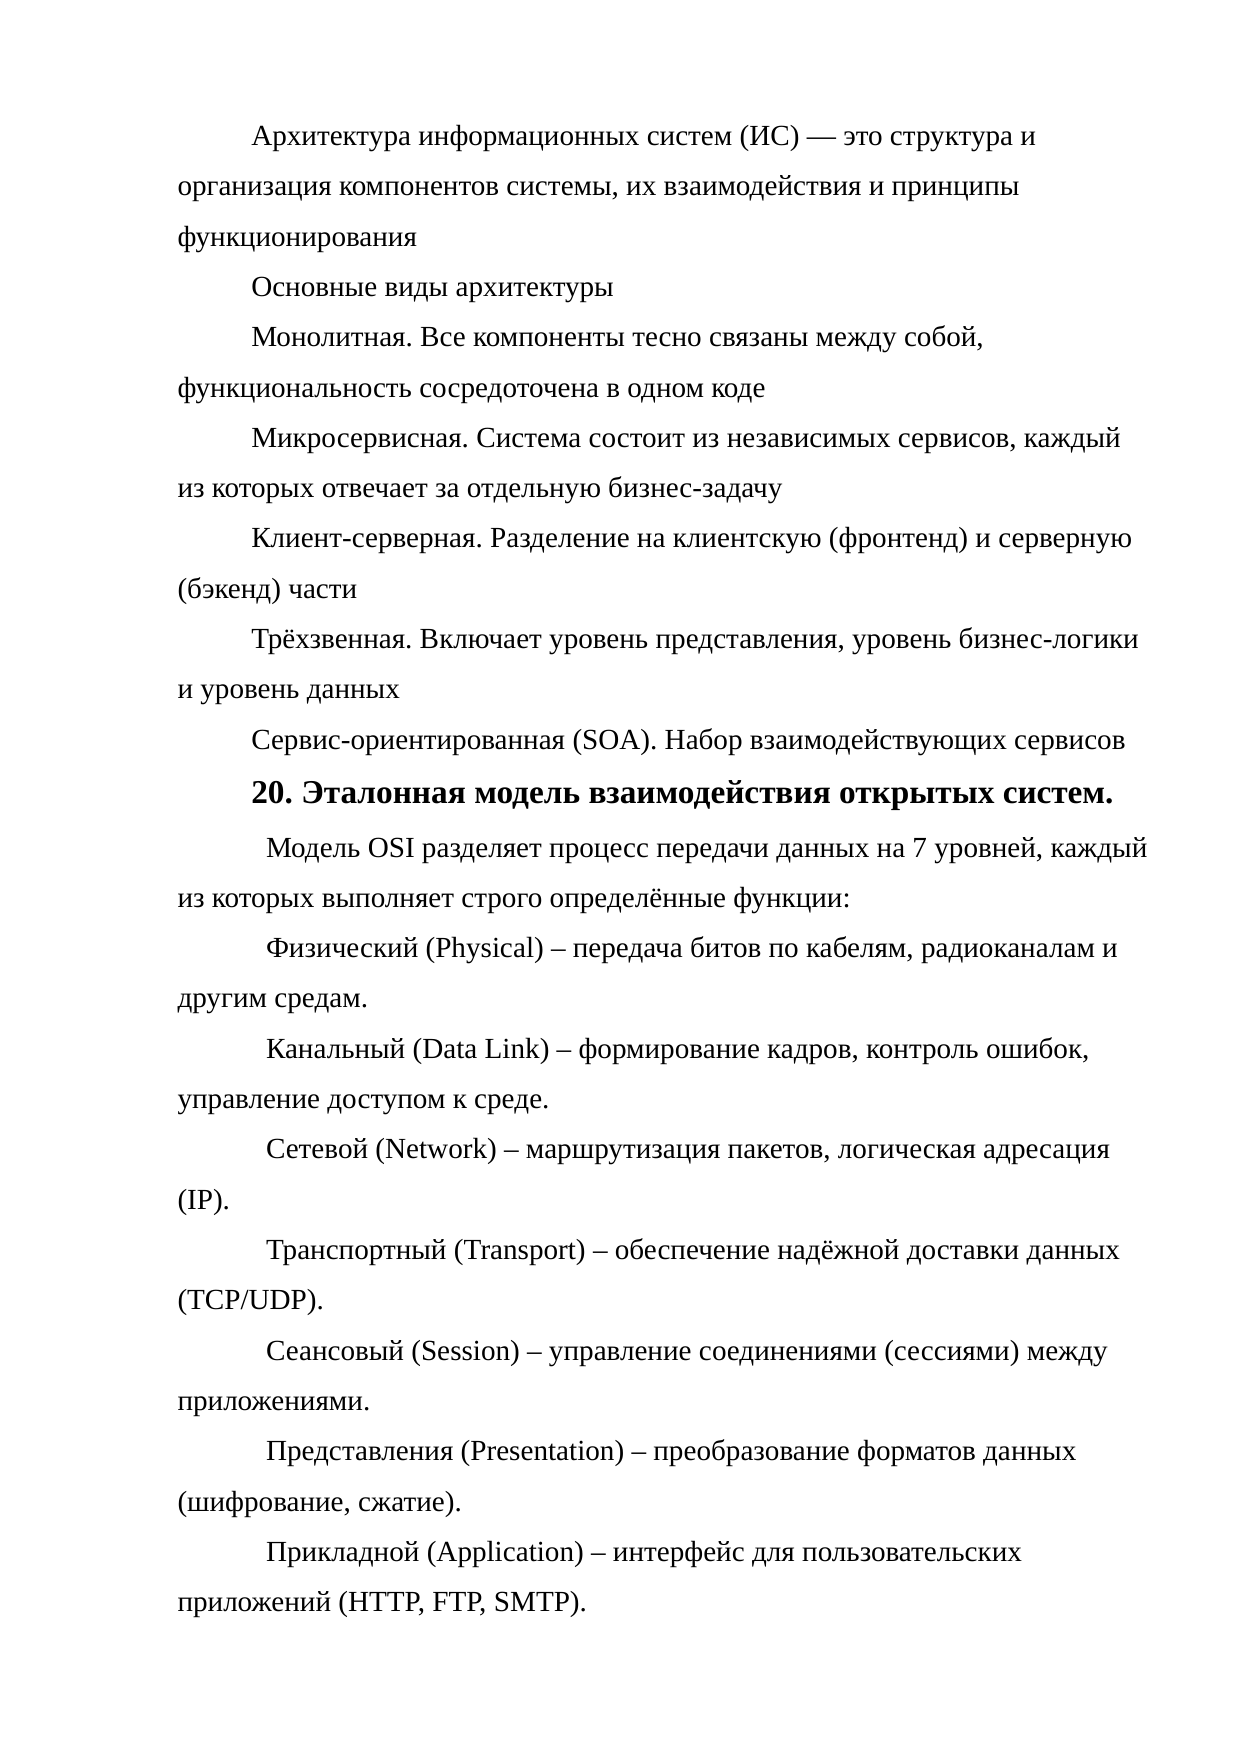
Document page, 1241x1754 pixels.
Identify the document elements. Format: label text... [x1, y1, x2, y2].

text Архитектура информационных систем (ИС) — это структура и организация компонентов системы, их взаимодействия и принципы функционирования [177, 118, 1152, 252]
text Канальный (Data Link) – формирование кадров, контроль ошибок, управление доступом к среде. [177, 1031, 1152, 1115]
text Транспортный (Transport) – обеспечение надёжной доставки данных (TCP/UDP). [177, 1232, 1152, 1316]
text Представления (Presentation) – преобразование форматов данных (шифрование, сжатие). [177, 1433, 1152, 1517]
text Сеансовый (Session) – управление соединениями (сессиями) между приложениями. [177, 1333, 1152, 1417]
text Прикладной (Application) – интерфейс для пользовательских приложений (HTTP, FTP, SMTP). [177, 1534, 1152, 1618]
text Сетевой (Network) – маршрутизация пакетов, логическая адресация (IP). [177, 1132, 1152, 1215]
text Сервис-ориентированная (SOA). Набор взаимодействующих сервисов [177, 722, 1152, 755]
text 20. Эталонная модель взаимодействия открытых систем. [177, 772, 1152, 811]
text Модель OSI разделяет процесс передачи данных на 7 уровней, каждый из которых выполняет строго определённые функции: [177, 830, 1152, 913]
text Микросервисная. Система состоит из независимых сервисов, каждый из которых отвечает за отдельную бизнес-задачу [177, 420, 1152, 504]
text Клиент-серверная. Разделение на клиентскую (фронтенд) и серверную (бэкенд) части [177, 521, 1152, 604]
text Трёхзвенная. Включает уровень представления, уровень бизнес-логики и уровень данных [177, 621, 1152, 705]
text Физический (Physical) – передача битов по кабелям, радиоканалам и другим средам. [177, 930, 1152, 1014]
text Монолитная. Все компоненты тесно связаны между собой, функциональность сосредоточена в одном коде [177, 319, 1152, 403]
text Основные виды архитектуры [177, 269, 1152, 303]
